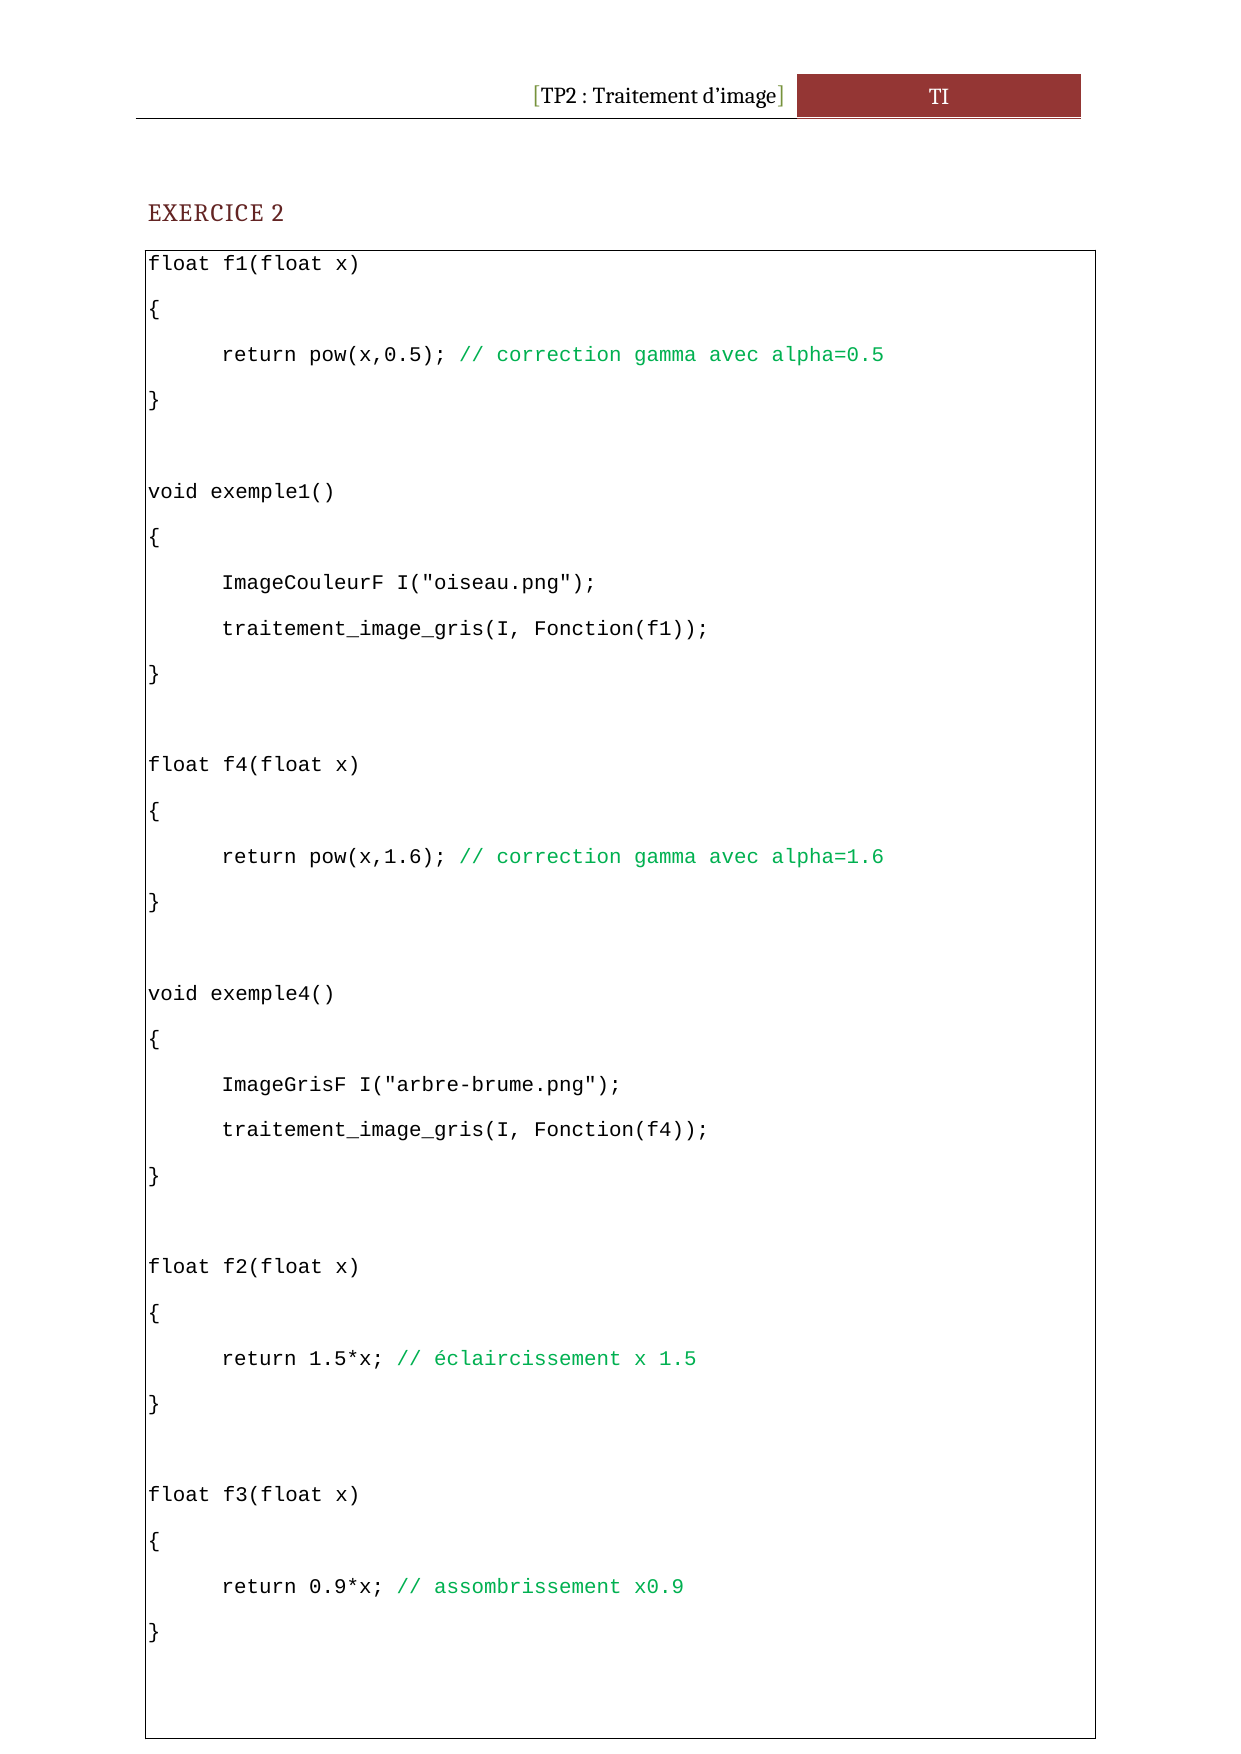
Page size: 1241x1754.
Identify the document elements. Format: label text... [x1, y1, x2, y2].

text } [146, 660, 1095, 687]
text ImageCouleurF I("oiseau.png"); [146, 569, 1095, 596]
text { [146, 295, 1095, 322]
text return 0.9*x; // assombrissement x0.9 [146, 1573, 1095, 1599]
text } [146, 386, 1095, 413]
text Exercice 2 [148, 198, 1093, 227]
text } [146, 1618, 1095, 1645]
text void exemple1() [146, 478, 1095, 504]
text return pow(x,0.5); // correction gamma avec alpha=0.5 [146, 341, 1095, 367]
text } [146, 1162, 1095, 1189]
text { [146, 1025, 1095, 1052]
text void exemple4() [146, 979, 1095, 1006]
text float f2(float x) [146, 1253, 1095, 1280]
text return 1.5*x; // éclaircissement x 1.5 [146, 1344, 1095, 1371]
text traitement_image_gris(I, Fonction(f1)); [146, 614, 1095, 641]
text float f4(float x) [146, 751, 1095, 778]
text { [146, 1299, 1095, 1326]
text { [146, 797, 1095, 824]
text ImageGrisF I("arbre-brume.png"); [146, 1071, 1095, 1097]
text { [146, 523, 1095, 550]
text float f3(float x) [146, 1481, 1095, 1508]
text } [146, 1390, 1095, 1417]
text } [146, 888, 1095, 915]
text float f1(float x) [146, 251, 1095, 276]
text { [146, 1527, 1095, 1554]
text traitement_image_gris(I, Fonction(f4)); [146, 1116, 1095, 1143]
text return pow(x,1.6); // correction gamma avec alpha=1.6 [146, 843, 1095, 869]
